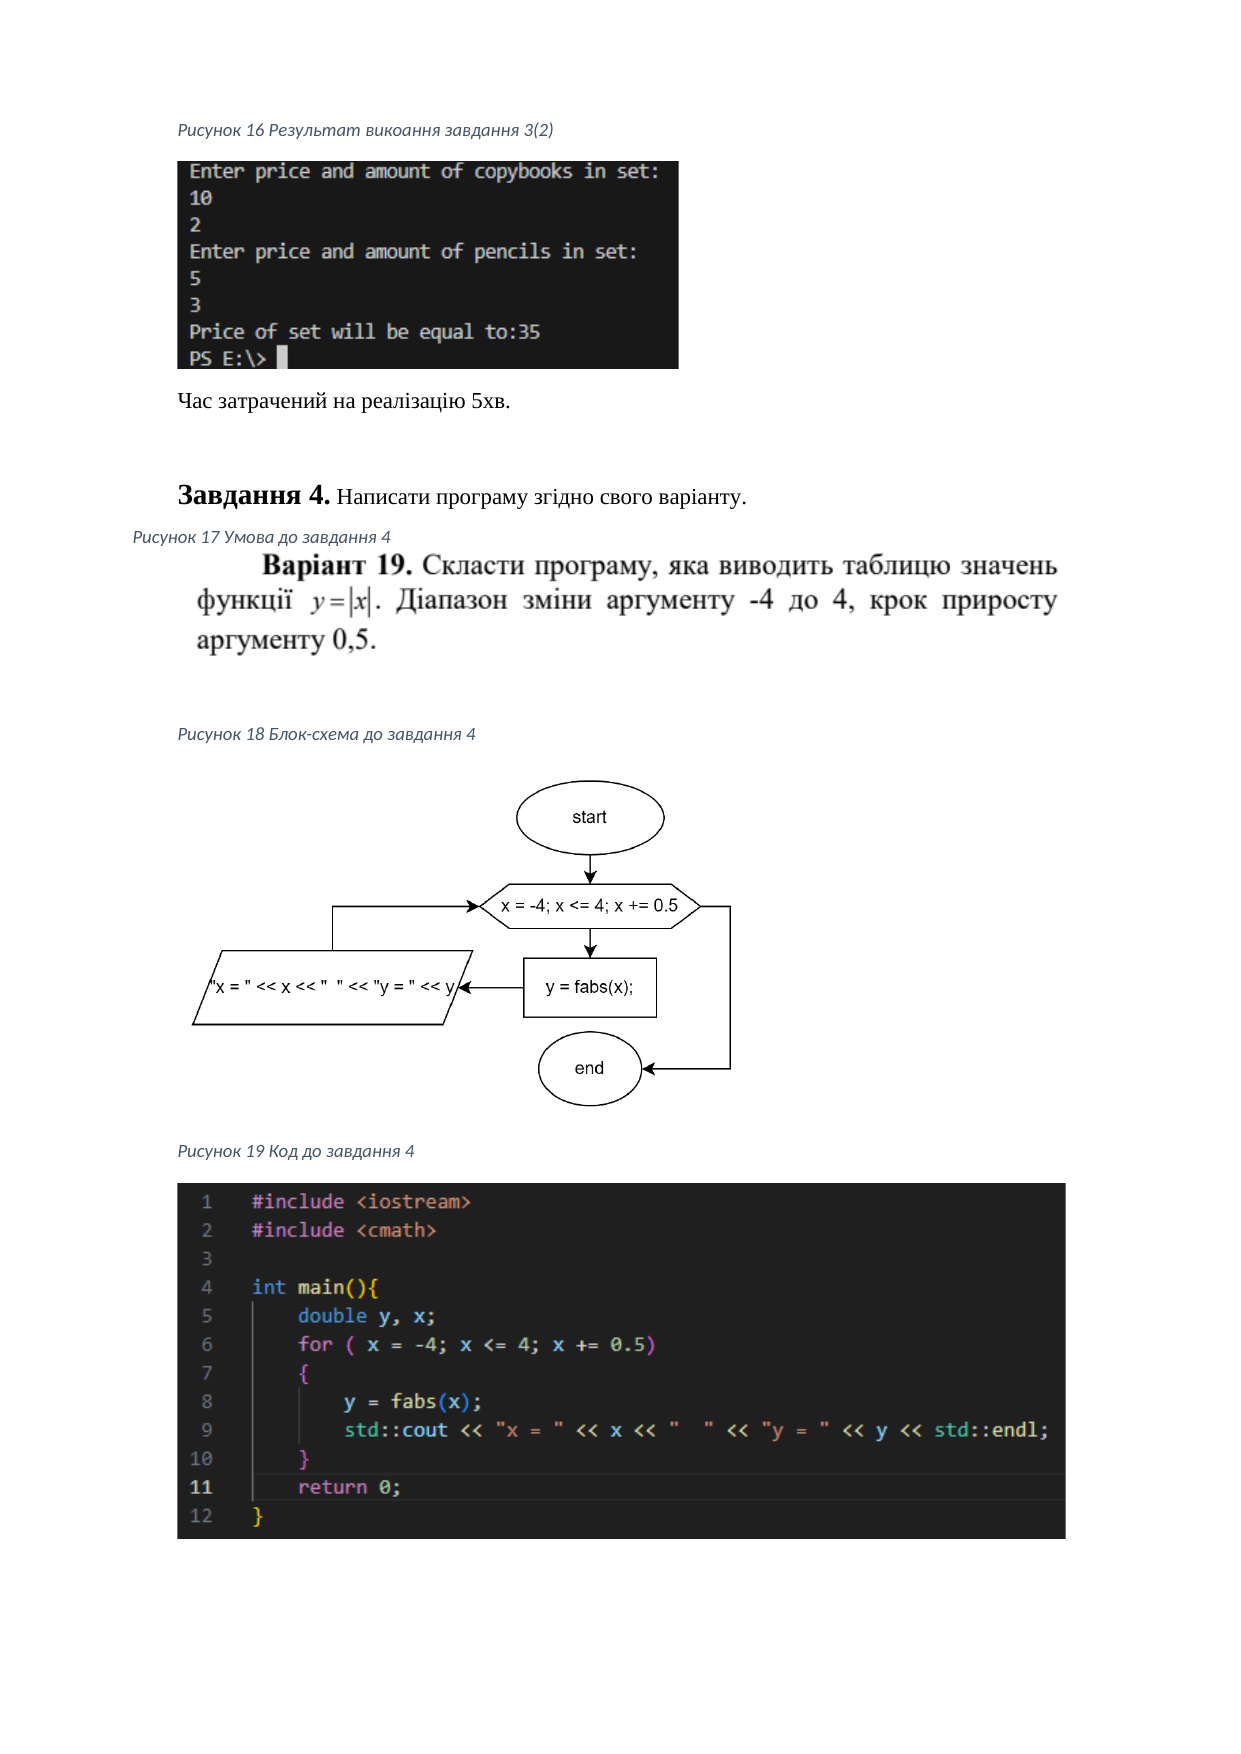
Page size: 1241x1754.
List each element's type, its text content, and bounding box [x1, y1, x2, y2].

picture [177, 1183, 1066, 1539]
picture [177, 766, 757, 1121]
text Час затрачений на реалізацію 5хв. [177, 387, 1152, 413]
picture [132, 551, 1108, 660]
text Завдання 4. Написати програму згідно свого варіанту. [177, 477, 1152, 511]
picture [177, 161, 679, 369]
